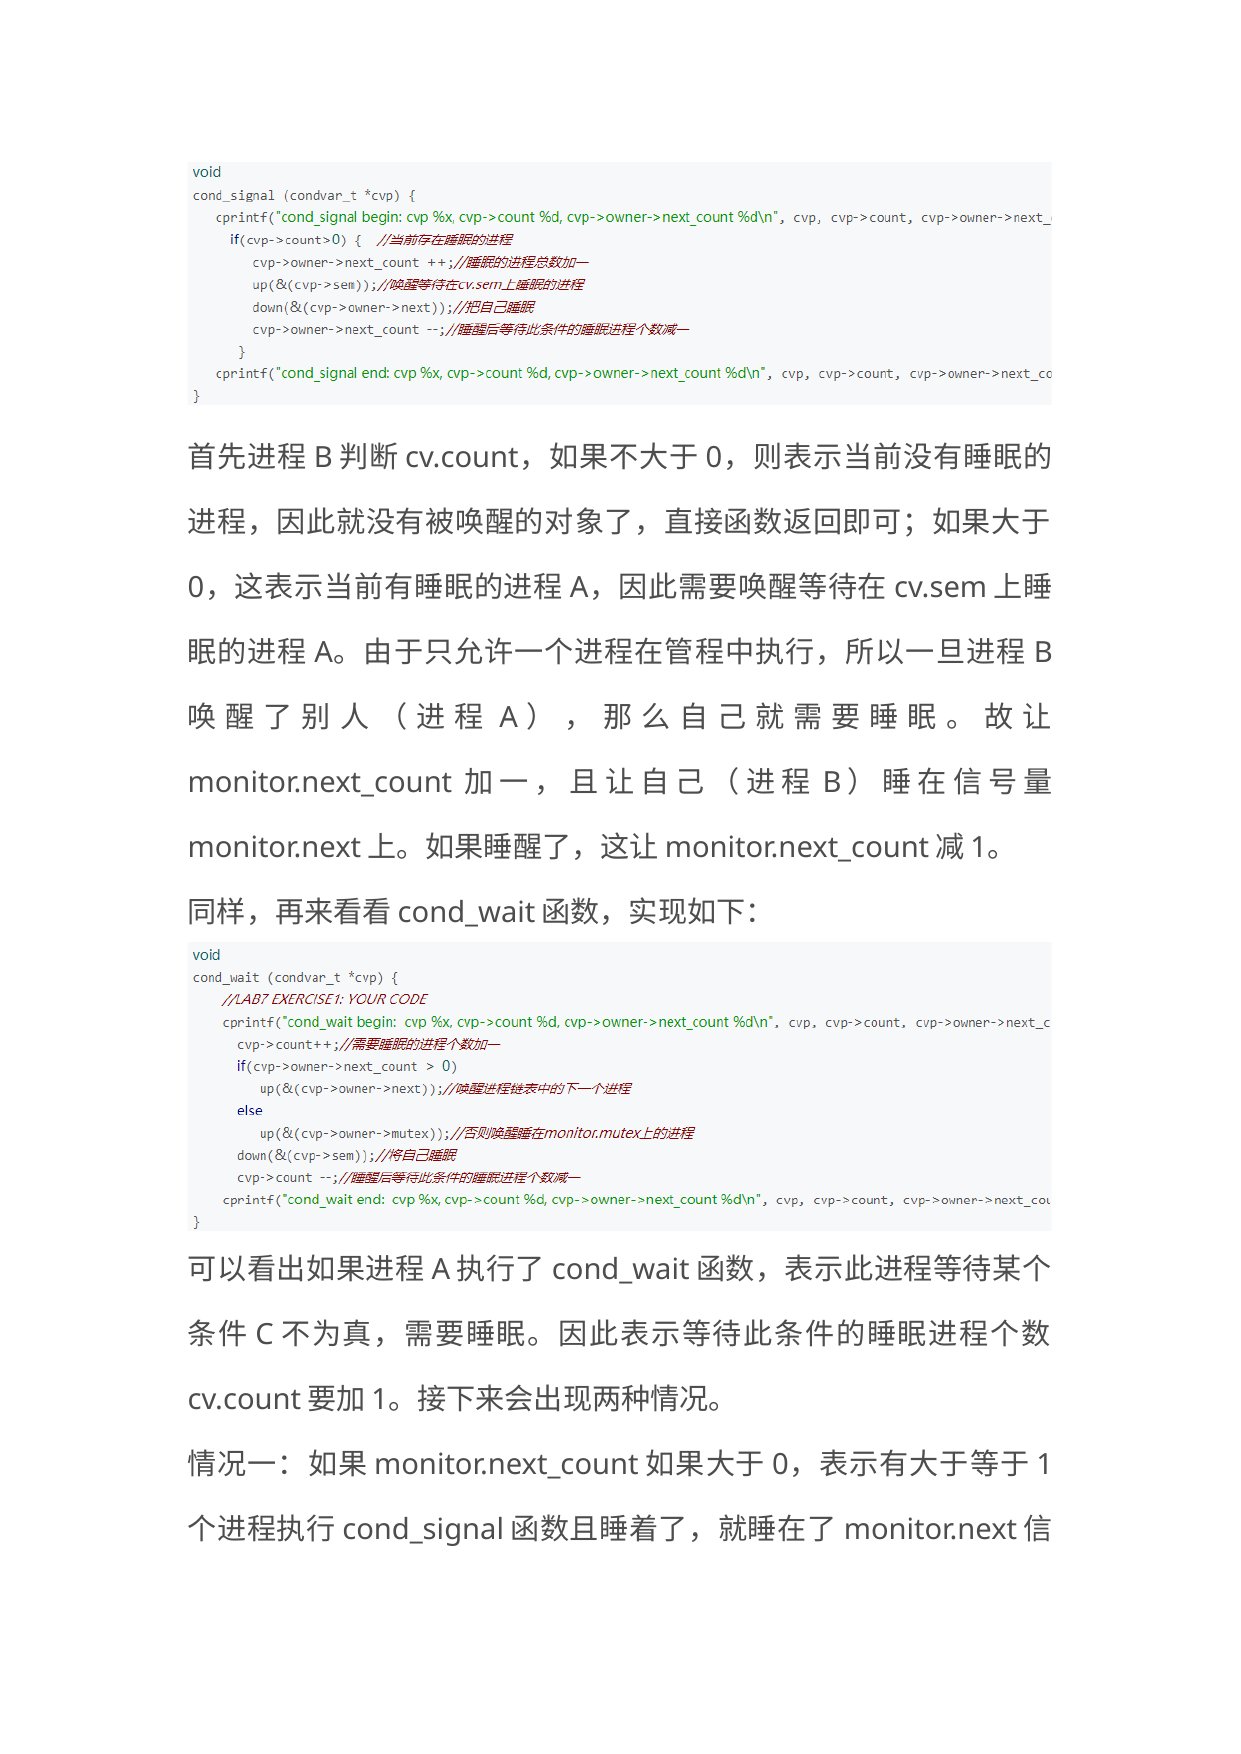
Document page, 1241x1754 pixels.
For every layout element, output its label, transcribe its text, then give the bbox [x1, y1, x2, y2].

text 同样，再来看看cond_wait函数，实现如下： [187, 877, 1053, 942]
text 首先进程B判断cv.count，如果不大于0，则表示当前没有睡眠的进程，因此就没有被唤醒的对象了，直接函数返回即可；如果大于0，这表示当前有睡眠的进程A，因此需要唤醒等待在cv.sem上睡眠的进程A。由于只允许一个进程在管程中执行，所以一旦进程B唤醒了别人（进程A），那么自己就需要睡眠。故让monitor.next_count加一，且让自己（进程B）睡在信号量monitor.next上。如果睡醒了，这让monitor.next_count减1。 [187, 422, 1053, 877]
picture [187, 162, 1052, 405]
text 可以看出如果进程A执行了cond_wait函数，表示此进程等待某个条件C不为真，需要睡眠。因此表示等待此条件的睡眠进程个数cv.count要加1。接下来会出现两种情况。 [187, 1234, 1053, 1429]
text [187, 1429, 1053, 1559]
picture [187, 942, 1052, 1231]
